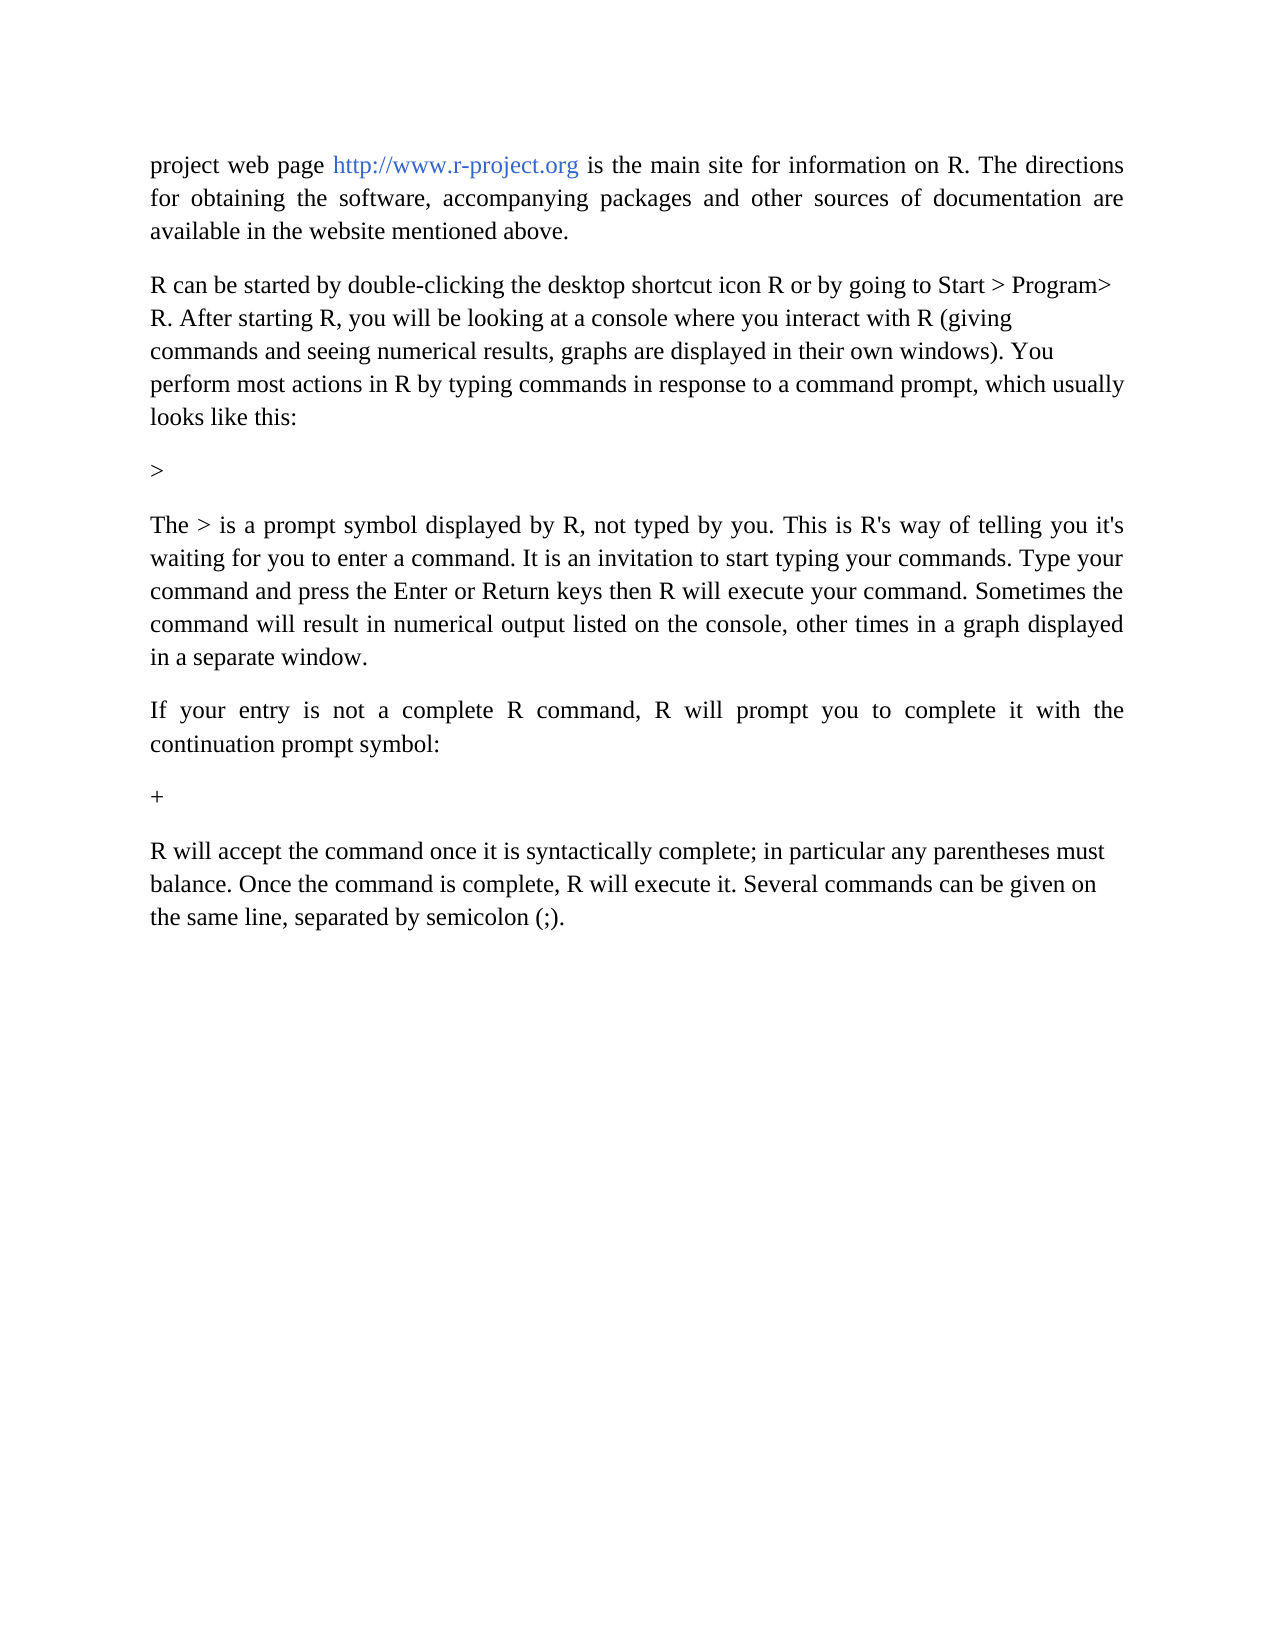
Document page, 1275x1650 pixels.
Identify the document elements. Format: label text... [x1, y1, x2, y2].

text R will accept the command once it is syntactically complete; in particular any parentheses must balance. Once the command is complete, R will execute it. Several commands can be given on the same line, separated by semicolon (;). [150, 836, 1125, 931]
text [150, 150, 1125, 245]
text > [150, 456, 1125, 484]
text + [150, 782, 1125, 811]
text R can be started by double-clicking the desktop shortcut icon R or by going to Start > Program> R. After starting R, you will be looking at a console where you interact with R (giving commands and seeing numerical results, graphs are displayed in their own windows). You perform most actions in R by typing commands in response to a command prompt, which usually looks like this: [150, 270, 1125, 431]
text If your entry is not a complete R command, R will prompt you to complete it with the continuation prompt symbol: [150, 696, 1125, 757]
text The > is a prompt symbol displayed by R, not typed by you. This is R's way of telling you it's waiting for you to enter a command. It is an invitation to start typing your commands. Type your command and press the Enter or Return keys then R will execute your command. Sometimes the command will result in numerical output listed on the console, other times in a graph displayed in a separate window. [150, 510, 1125, 671]
